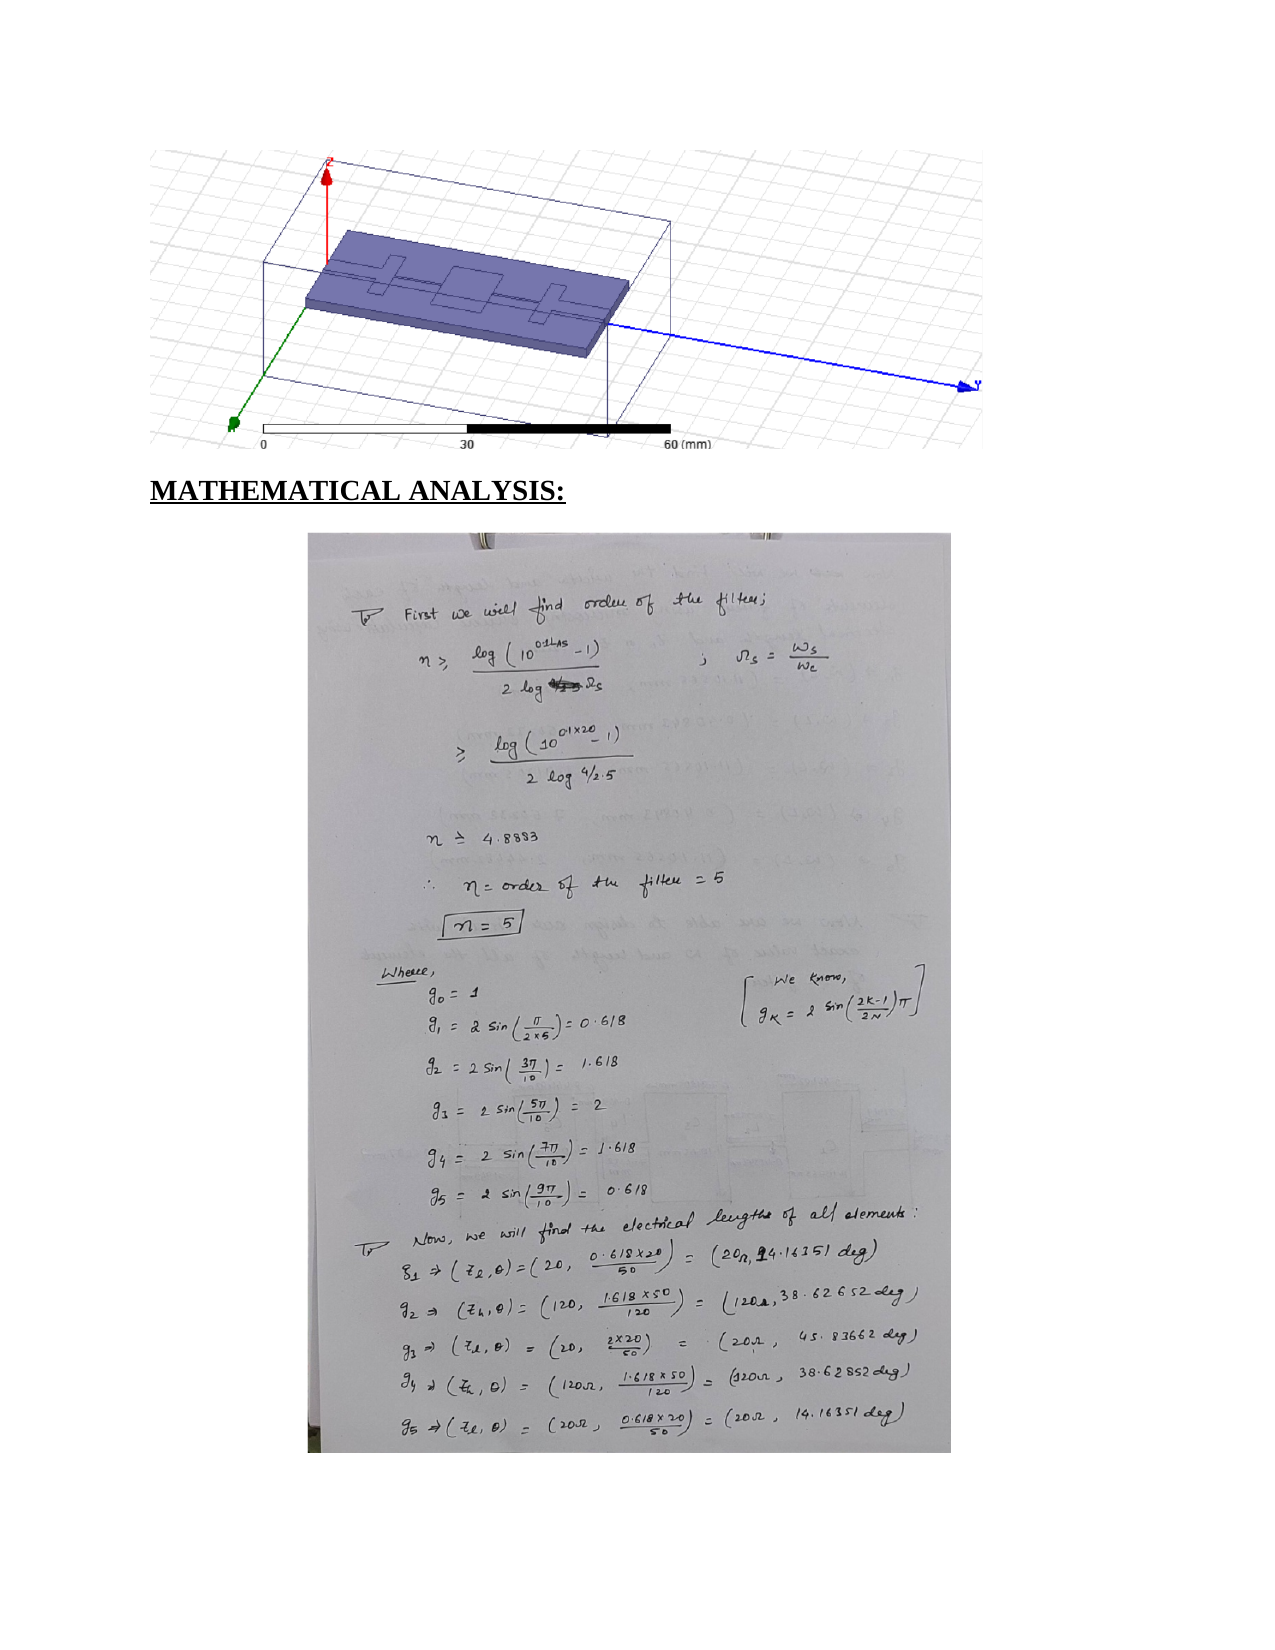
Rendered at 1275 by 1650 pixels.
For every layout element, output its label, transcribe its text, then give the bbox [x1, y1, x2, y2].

text MATHEMATICAL ANALYSIS: [150, 473, 1125, 507]
picture [150, 150, 983, 449]
picture [308, 534, 951, 1452]
